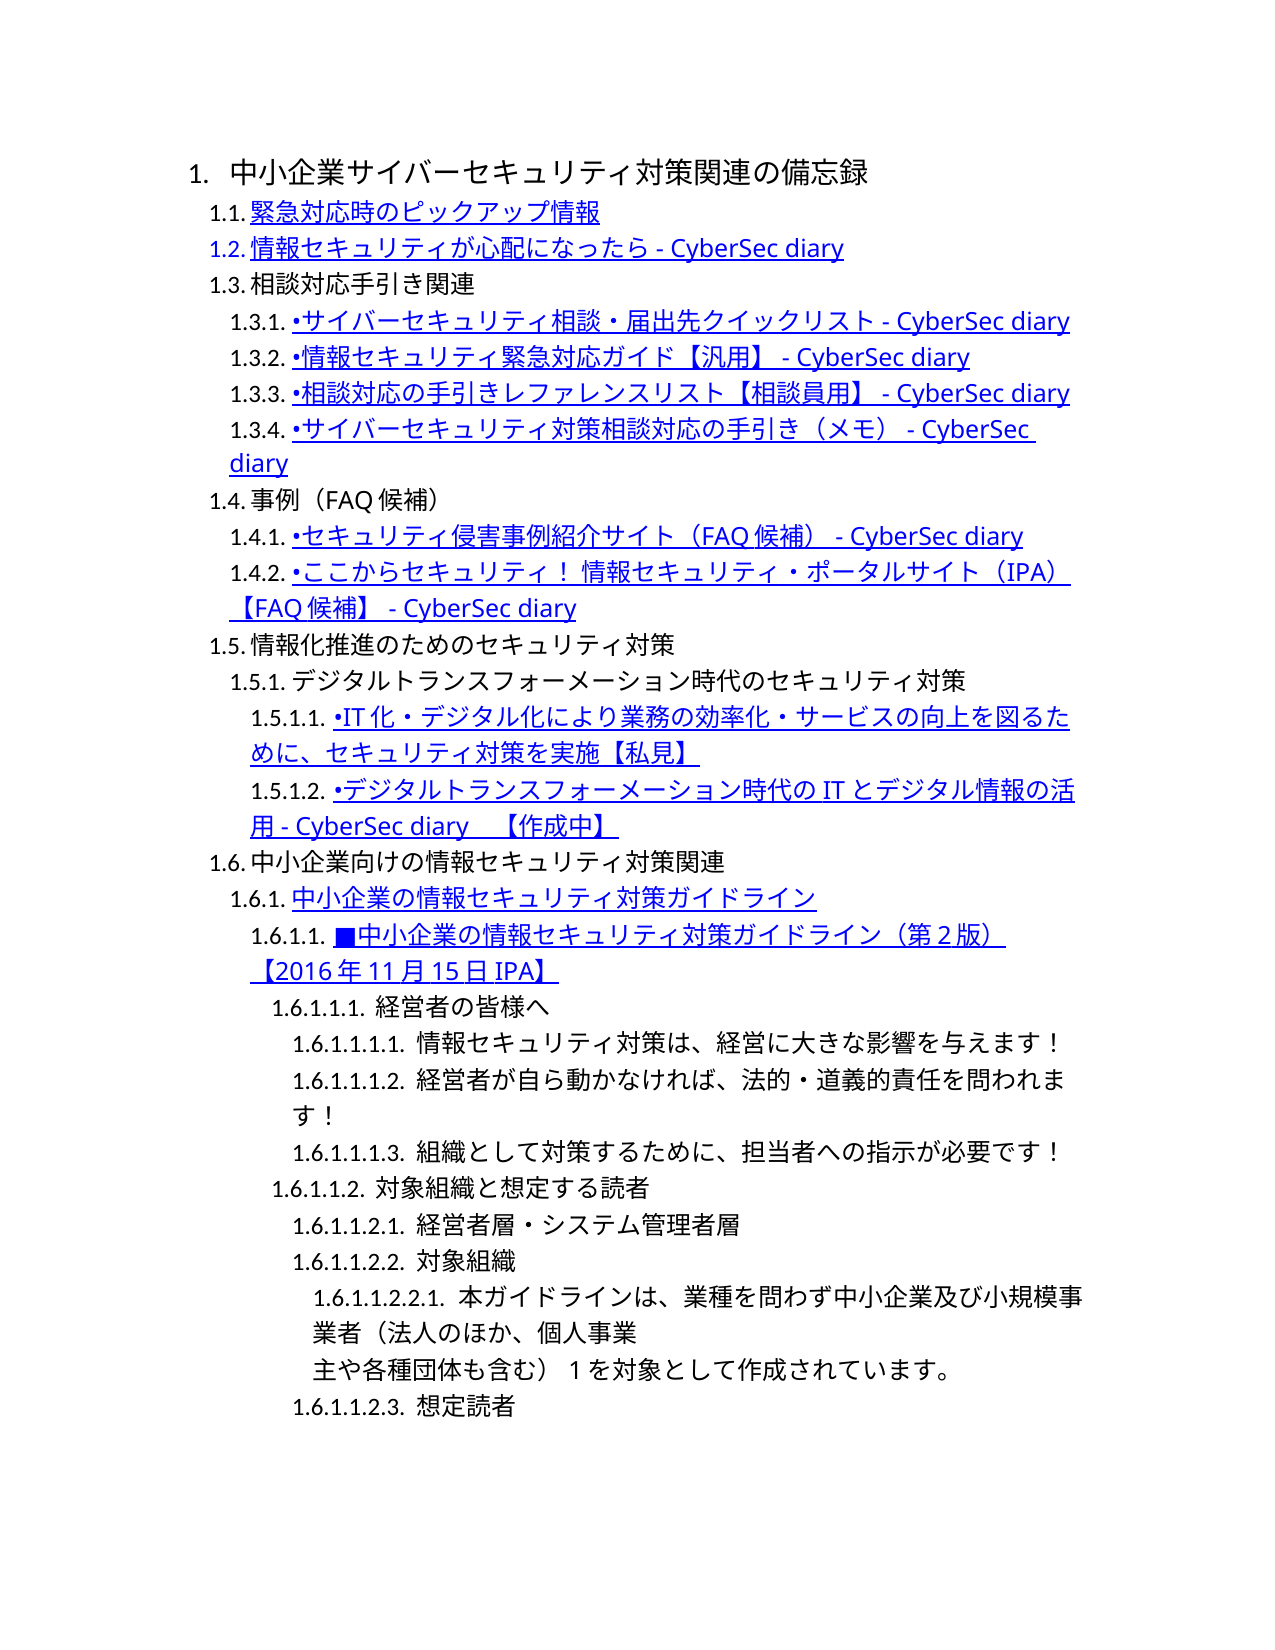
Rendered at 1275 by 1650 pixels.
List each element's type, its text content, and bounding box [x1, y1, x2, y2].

subtitle デジタルトランスフォーメーション時代のセキュリティ対策 [229, 661, 1087, 698]
subtitle •セキュリティ侵害事例紹介サイト（FAQ候補） - CyberSec diary [229, 516, 1087, 553]
subtitle 中小企業向けの情報セキュリティ対策関連 [208, 843, 1087, 879]
subtitle •相談対応の手引きレファレンスリスト【相談員用】 - CyberSec diary [229, 373, 1087, 410]
subtitle •サイバーセキュリティ相談・届出先クイックリスト - CyberSec diary [229, 301, 1087, 337]
subtitle 対象組織 [292, 1241, 1087, 1278]
subtitle •デジタルトランスフォーメーション時代のITとデジタル情報の活用 - CyberSec diary 【作成中】 [250, 770, 1087, 843]
subtitle ■中小企業の情報セキュリティ対策ガイドライン（第2版）【2016年11月15日IPA】 [250, 915, 1087, 988]
subtitle 想定読者 [292, 1386, 1087, 1423]
subtitle 中小企業サイバーセキュリティ対策関連の備忘録 [187, 150, 1087, 192]
subtitle 経営者の皆様へ [271, 988, 1087, 1024]
subtitle 本ガイドラインは、業種を問わず中小企業及び小規模事業者（法人のほか、個人事業 主や各種団体も含む） 1を対象として作成されています。 [312, 1278, 1087, 1386]
subtitle 情報セキュリティが心配になったら - CyberSec diary [208, 228, 1087, 265]
subtitle 経営者層・システム管理者層 [292, 1205, 1087, 1241]
subtitle •情報セキュリティ緊急対応ガイド【汎用】 - CyberSec diary [229, 337, 1087, 373]
subtitle 情報セキュリティ対策は、経営に大きな影響を与えます！ [292, 1024, 1087, 1060]
subtitle 情報化推進のためのセキュリティ対策 [208, 625, 1087, 661]
subtitle 組織として対策するために、担当者への指示が必要です！ [292, 1133, 1087, 1169]
subtitle •IT化・デジタル化により業務の効率化・サービスの向上を図るために、セキュリティ対策を実施【私見】 [250, 698, 1087, 770]
subtitle 事例（FAQ候補） [208, 480, 1087, 516]
subtitle •サイバーセキュリティ対策相談対応の手引き（メモ） - CyberSec diary [229, 410, 1087, 480]
subtitle 相談対応手引き関連 [208, 265, 1087, 301]
subtitle 緊急対応時のピックアップ情報 [208, 192, 1087, 228]
subtitle 対象組織と想定する読者 [271, 1169, 1087, 1205]
subtitle •ここからセキュリティ！ 情報セキュリティ・ポータルサイト（IPA）【FAQ候補】 - CyberSec diary [229, 553, 1087, 625]
subtitle 中小企業の情報セキュリティ対策ガイドライン [229, 879, 1087, 915]
subtitle 経営者が自ら動かなければ、法的・道義的責任を問われます！ [292, 1060, 1087, 1133]
